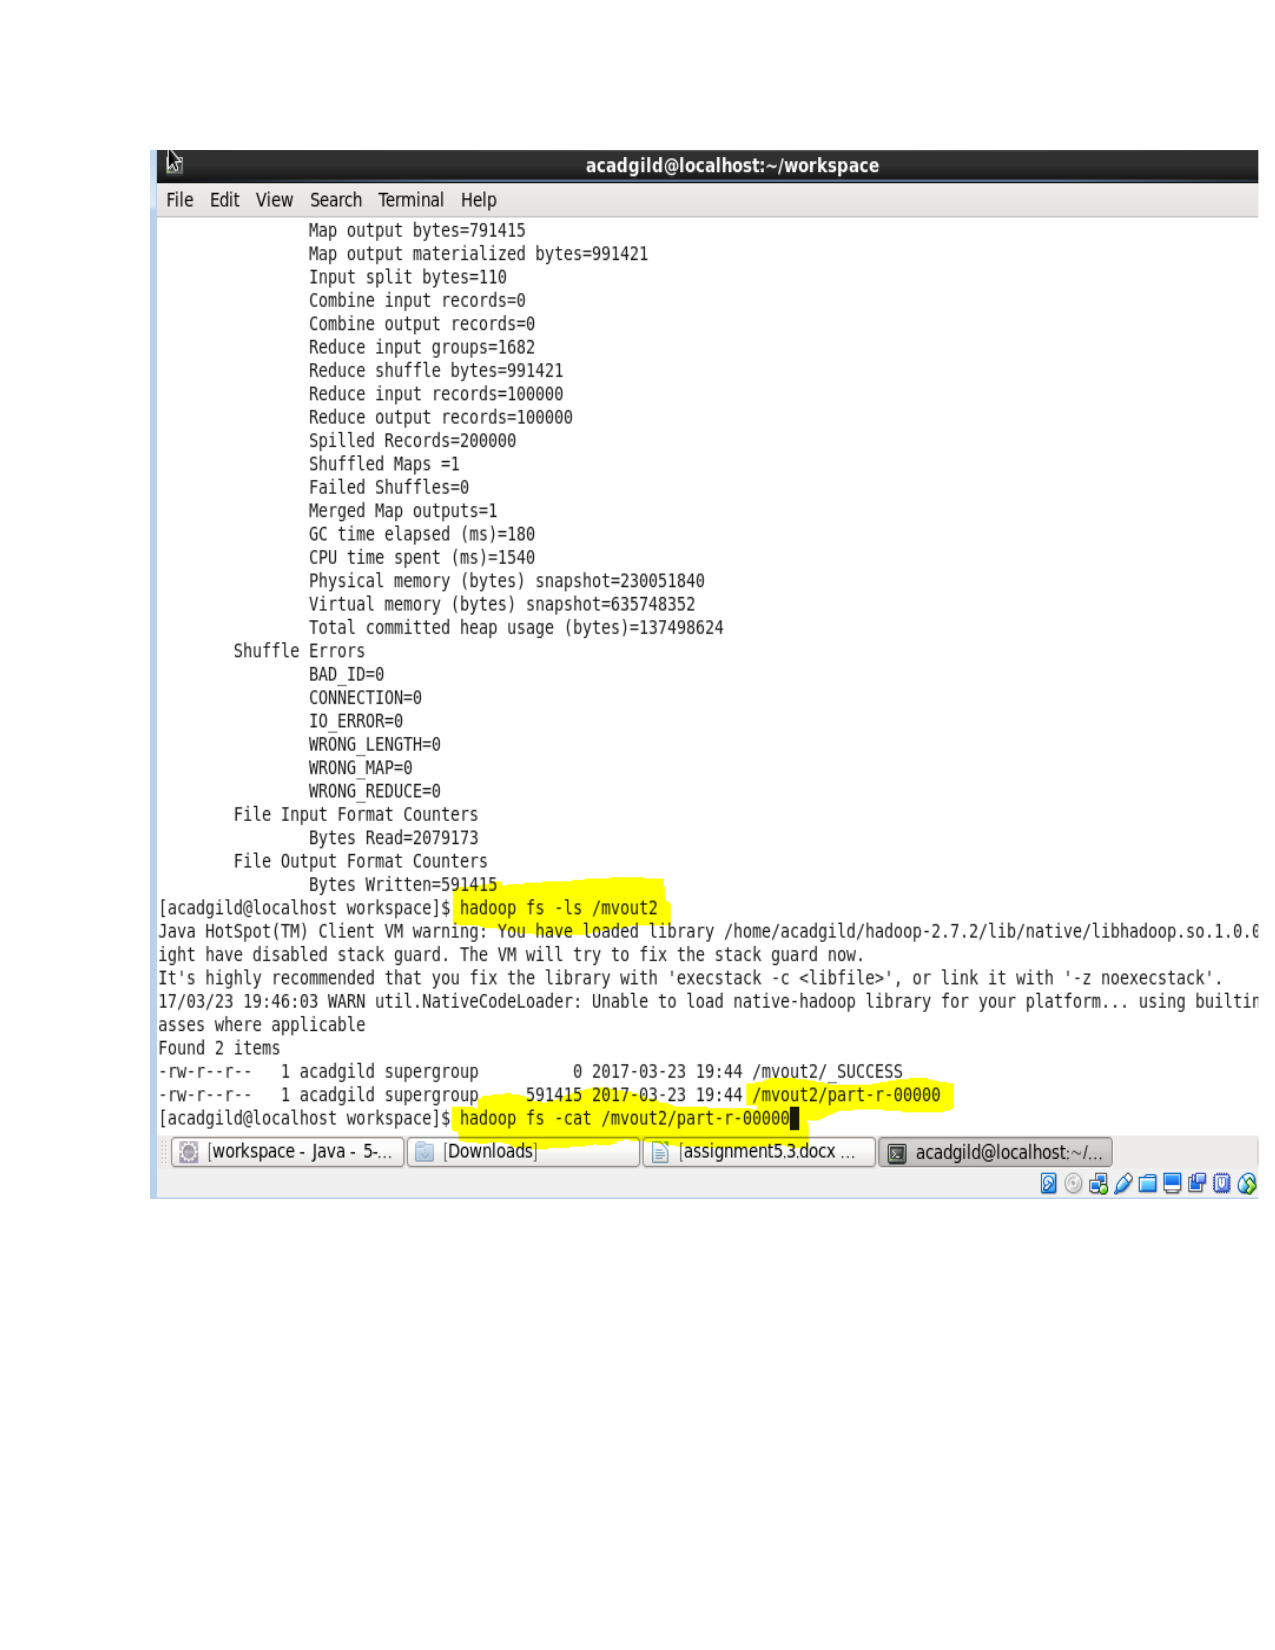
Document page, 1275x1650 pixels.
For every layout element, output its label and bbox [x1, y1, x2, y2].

picture [150, 150, 1259, 1199]
